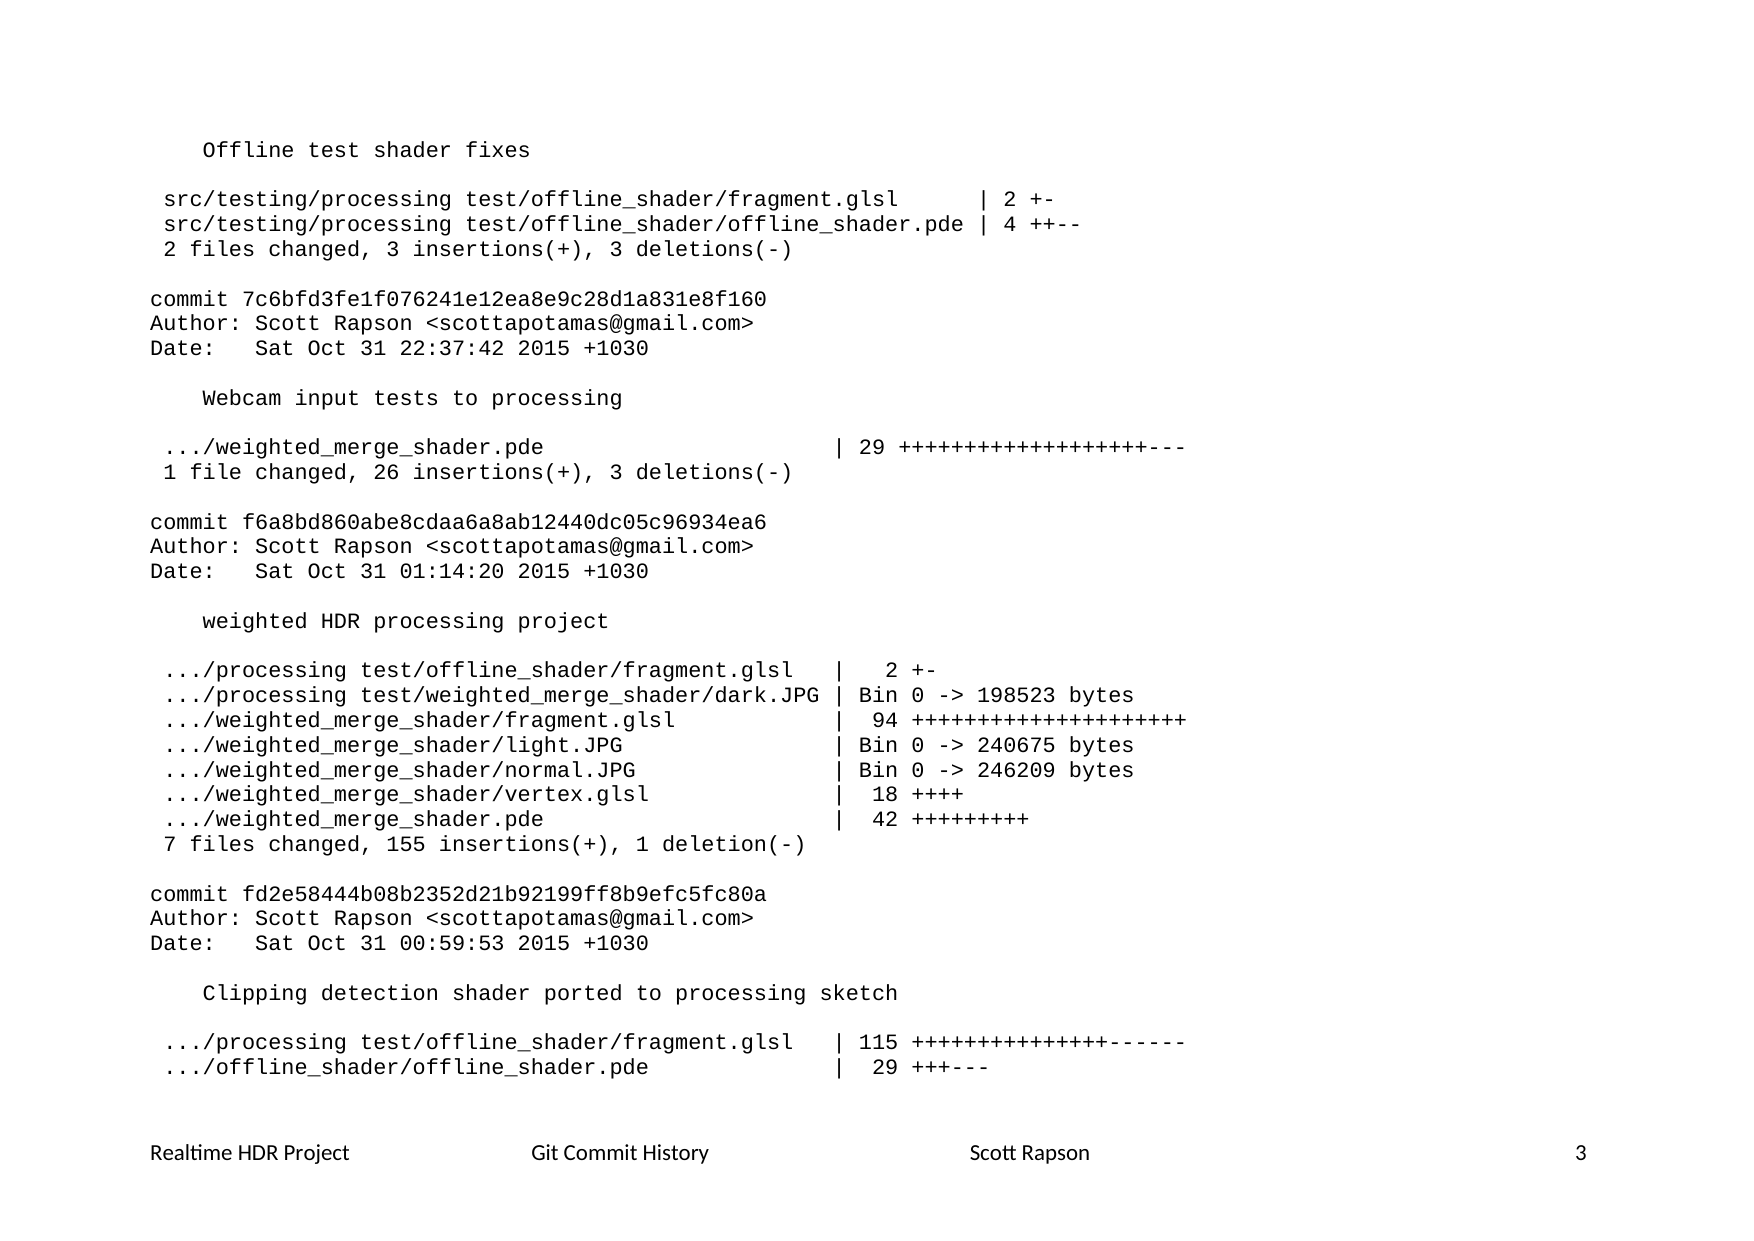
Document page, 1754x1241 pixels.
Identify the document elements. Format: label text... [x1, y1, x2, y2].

text Date: Sat Oct 31 01:14:20 2015 +1030 [150, 561, 1604, 585]
text .../processing test/offline_shader/fragment.glsl | 2 +- [150, 660, 1604, 684]
text .../processing test/offline_shader/fragment.glsl | 115 +++++++++++++++------ [150, 1032, 1604, 1056]
text .../weighted_merge_shader.pde | 42 +++++++++ [150, 808, 1604, 833]
text Webcam input tests to processing [150, 387, 1604, 412]
text commit 7c6bfd3fe1f076241e12ea8e9c28d1a831e8f160 [150, 288, 1604, 313]
text .../weighted_merge_shader.pde | 29 +++++++++++++++++++--- [150, 437, 1604, 461]
text Date: Sat Oct 31 00:59:53 2015 +1030 [150, 932, 1604, 957]
text 1 file changed, 26 insertions(+), 3 deletions(-) [150, 461, 1604, 486]
text Author: Scott Rapson <scottapotamas@gmail.com> [150, 536, 1604, 561]
text Offline test shader fixes [150, 139, 1604, 164]
text Author: Scott Rapson <scottapotamas@gmail.com> [150, 313, 1604, 337]
text src/testing/processing test/offline_shader/fragment.glsl | 2 +- [150, 189, 1604, 213]
text .../weighted_merge_shader/light.JPG | Bin 0 -> 240675 bytes [150, 734, 1604, 759]
text commit f6a8bd860abe8cdaa6a8ab12440dc05c96934ea6 [150, 511, 1604, 536]
text src/testing/processing test/offline_shader/offline_shader.pde | 4 ++-- [150, 213, 1604, 238]
text Author: Scott Rapson <scottapotamas@gmail.com> [150, 908, 1604, 932]
text 7 files changed, 155 insertions(+), 1 deletion(-) [150, 833, 1604, 858]
text 2 files changed, 3 insertions(+), 3 deletions(-) [150, 238, 1604, 263]
text commit fd2e58444b08b2352d21b92199ff8b9efc5fc80a [150, 883, 1604, 908]
text Date: Sat Oct 31 22:37:42 2015 +1030 [150, 337, 1604, 362]
text .../processing test/weighted_merge_shader/dark.JPG | Bin 0 -> 198523 bytes [150, 684, 1604, 709]
text weighted HDR processing project [150, 610, 1604, 635]
text .../weighted_merge_shader/vertex.glsl | 18 ++++ [150, 784, 1604, 808]
text .../offline_shader/offline_shader.pde | 29 +++--- [150, 1056, 1604, 1081]
text Clipping detection shader ported to processing sketch [150, 982, 1604, 1007]
text .../weighted_merge_shader/normal.JPG | Bin 0 -> 246209 bytes [150, 759, 1604, 784]
text .../weighted_merge_shader/fragment.glsl | 94 +++++++++++++++++++++ [150, 709, 1604, 734]
